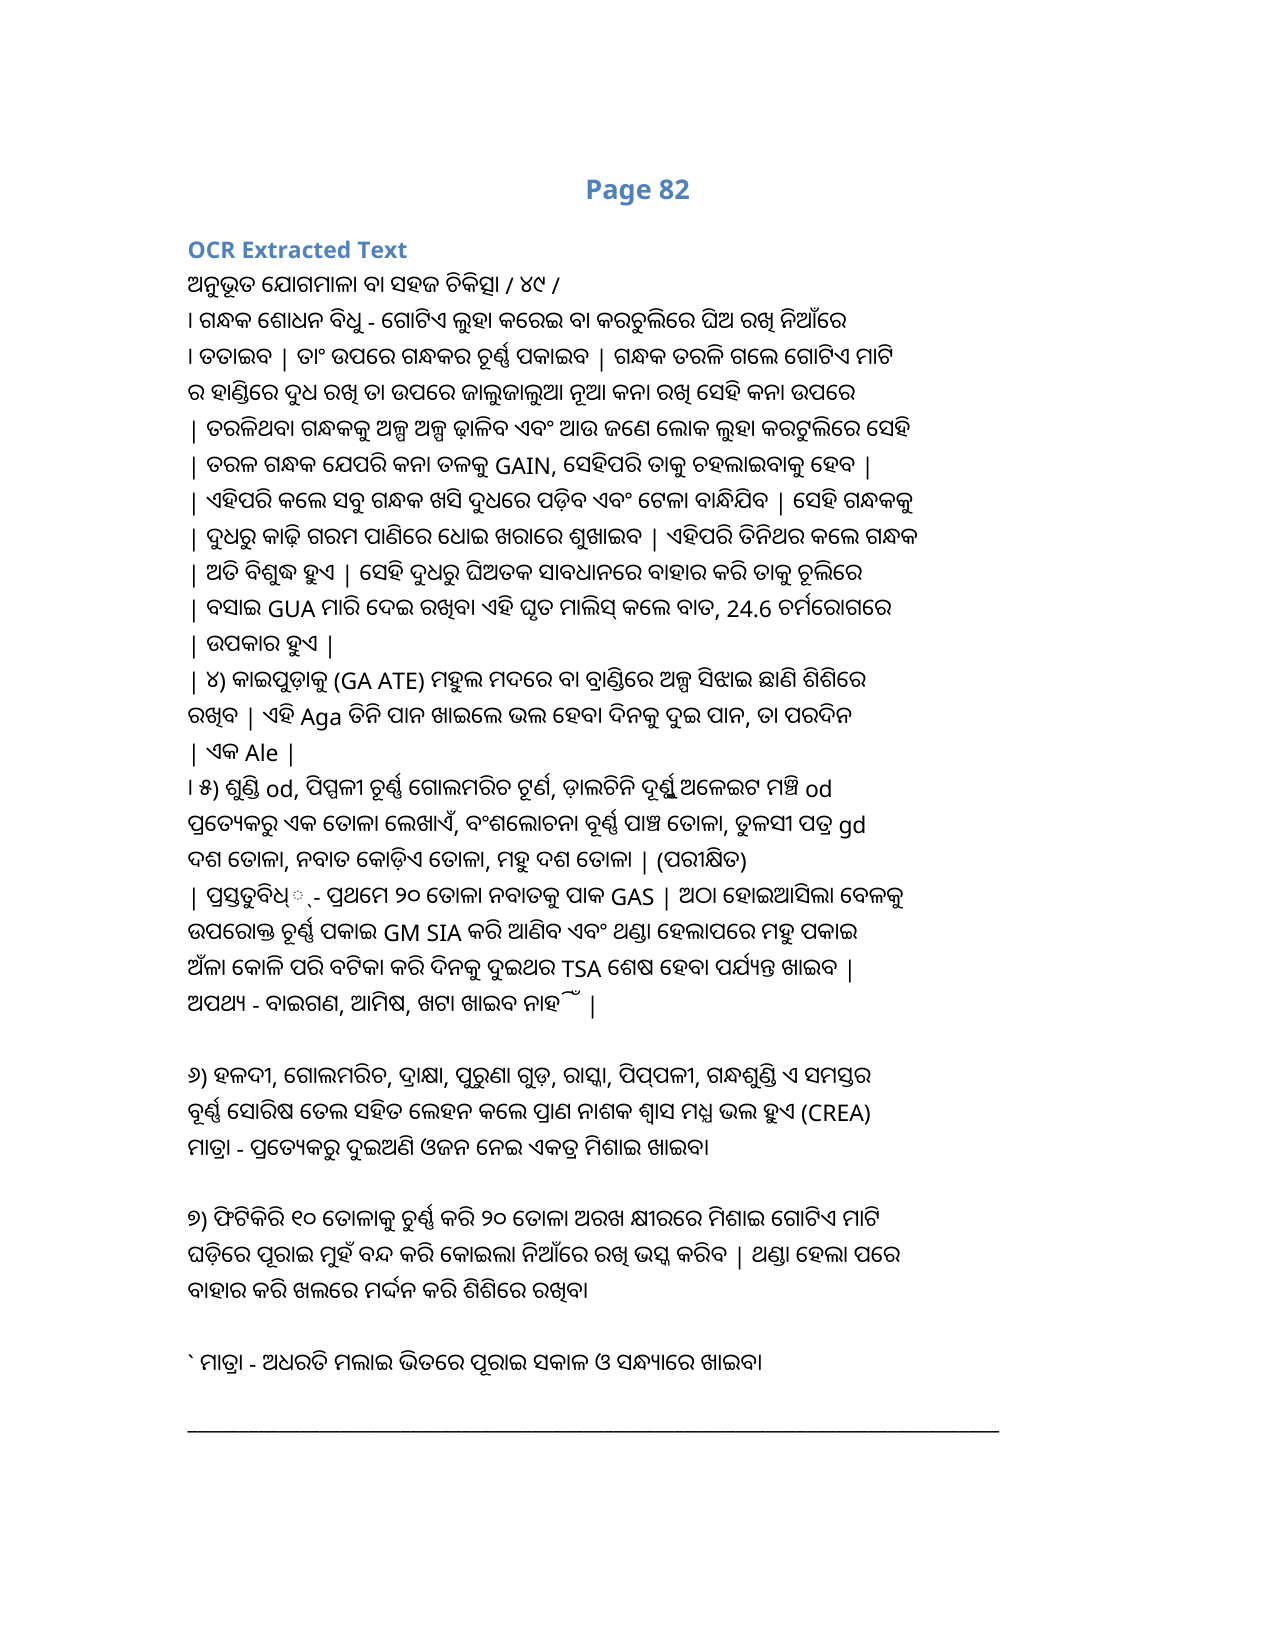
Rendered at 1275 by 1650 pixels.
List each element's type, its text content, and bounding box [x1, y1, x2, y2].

text ________________________________________________________________________________ [187, 1405, 1087, 1436]
subtitle OCR Extracted Text [187, 234, 1087, 265]
subtitle Page 82 [187, 171, 1087, 208]
text ଅନୁଭୂତ ଯୋଗମାଳା ବା ସହଜ ଚିକିତ୍ସା / ୪୯ / । ଗନ୍ଧକ ଶୋଧନ ବିଧୁ - ଗୋଟିଏ ଲୁହା କରେଇ ବା କରଚୁଲିରେ ଘିଅ ରଖି ନିଆଁରେ । ତତାଇବ | ତାଂ ଉପରେ ଗନ୍ଧକର ଚୂର୍ଣ୍ଣ ପକାଇବ | ଗନ୍ଧକ ତରଳି ଗଲେ ଗୋଟିଏ ମାଟି ର ହାଣ୍ଡିରେ ଦୁଧ ରଖି ତା ଉପରେ ଜାଲୁଜାଲୁଆ ନୂଆ କନା ରଖି ସେହି କନା ଉପରେ | ତରଳିଥବା ଗନ୍ଧକକୁ ଅଳ୍ପ ଅଳ୍ପ ଢ଼ାଳିବ ଏବଂ ଆଉ ଜଣେ ଲୋକ ଲୁହା କରଟୁଲିରେ ସେହି | ତରଳ ଗନ୍ଧକ ଯେପରି କନା ତଳକୁ GAIN, ସେହିପରି ତାକୁ ଚହଲାଇବାକୁ ହେବ | | ଏହିପରି କଲେ ସବୁ ଗନ୍ଧକ ଖସି ଦୁଧରେ ପଡ଼ିବ ଏବଂ ଟେଳା ବାନ୍ଧିଯିବ | ସେହି ଗନ୍ଧକକୁ | ଦୁଧରୁ କାଢ଼ି ଗରମ ପାଣିରେ ଧୋଇ ଖରାରେ ଶୁଖାଇବ | ଏହିପରି ତିନିଥର କଲେ ଗନ୍ଧକ | ଅତି ବିଶୁଦ୍ଧ ହୁଏ | ସେହି ଦୁଧରୁ ଘିଅତକ ସାବଧାନରେ ବାହାର କରି ତାକୁ ଚୂଲିରେ | ବସାଇ GUA ମାରି ଦେଇ ରଖିବ। ଏହି ଘୃତ ମାଲିସ୍‌ କଲେ ବାତ, 24.6 ଚର୍ମରୋଗରେ | ଉପକାର ହୁଏ | | ୪) କାଇପୁଡ଼ାକୁ (GA ATE) ମହୁଲ ମଦରେ ବା ବ୍ରାଣ୍ଡିରେ ଅଳ୍ପ ସିଝାଇ ଛାଣି ଶିଶିରେ ରଖିବ | ଏହି Aga ତିନି ପାନ ଖାଇଲେ ଭଲ ହେବ। ଦିନକୁ ଦୁଇ ପାନ, ତା ପରଦିନ | ଏକ Ale | । ୫) ଶୁଣ୍ଡି od, ପିପ୍ପଳୀ ଚୂର୍ଣ୍ଣ ଗୋଲମରିଚ ଟୂର୍ଣ, ଡ଼ାଲଚିନି ଦୂର୍ଣ୍ଥୁ ଅଳେଇଟ ମଞ୍ଚି od ପ୍ରତ୍ୟେକରୁ ଏକ ତୋଳା ଲେଖାଏଁ, ବଂଶଲୋଚନା ବୂର୍ଣ୍ଣ ପାଞ୍ଚ ତୋଳା, ତୁଳସୀ ପତ୍ର gd ଦଶ ତୋଳା, ନବାତ କୋଡ଼ିଏ ତୋଳା, ମହୁ ଦଶ ତୋଳା | (ପରୀକ୍ଷିତ) | ପ୍ରସ୍ତୁତବିଧ୍୍‌ - ପ୍ରଥମେ ୨୦ ତୋଳା ନବାତକୁ ପାକ GAS | ଅଠା ହୋଇଆସିଲା ବେଳକୁ ଉପରୋକ୍ତ ଚୂର୍ଣ୍ଣ ପକାଇ GM SIA କରି ଆଣିବ ଏବଂ ଥଣ୍ଡା ହେଲାପରେ ମହୁ ପକାଇ ଅଁଳା କୋଳି ପରି ବଟିକା କରି ଦିନକୁ ଦୁଇଥର TSA ଶେଷ ହେବା ପର୍ଯ୍ୟନ୍ତ ଖାଇବ | ଅପଥ୍ୟ - ବାଇଗଣ, ଆମିଷ, ଖଟା ଖାଇବ ନାହିଁ | ୬) ହଳଦୀ, ଗୋଲମରିଚ, ଦ୍ରାକ୍ଷା, ପୁରୁଣା ଗୁଡ଼, ରାସ୍କା, ପିପ୍‌ପଳୀ, ଗନ୍ଧଶୁଣ୍ଡି ଏ ସମସ୍ତର ବୂର୍ଣ୍ଣ ସୋରିଷ ତେଲ ସହିତ ଲେହନ କଲେ ପ୍ରାଣ ନାଶକ ଶ୍ଵାସ ମଧ୍ଯ ଭଲ ହୁଏ (CREA) ମାତ୍ରା - ପ୍ରତ୍ୟେକରୁ ଦୁଇଅଣି ଓଜନ ନେଇ ଏକତ୍ର ମିଶାଇ ଖାଇବ। ୭) ଫିଟିକିରି ୧୦ ତୋଳାକୁ ଚୁର୍ଣ୍ଣ କରି ୨୦ ତୋଳା ଅରଖ କ୍ଷୀରରେ ମିଶାଇ ଗୋଟିଏ ମାଟି ଘଡ଼ିରେ ପୂରାଇ ମୁହଁ ବନ୍ଦ କରି କୋଇଲା ନିଆଁରେ ରଖି ଭସ୍କ କରିବ | ଥଣ୍ଡା ହେଲା ପରେ ବାହାର କରି ଖଲରେ ମର୍ଦ୍ଦନ କରି ଶିଶିରେ ରଖିବ। ` ମାତ୍ରା - ଅଧରତି ମଲାଇ ଭିତରେ ପୂରାଇ ସକାଳ ଓ ସନ୍ଧ୍ୟାରେ ଖାଇବ। [187, 270, 1087, 1379]
